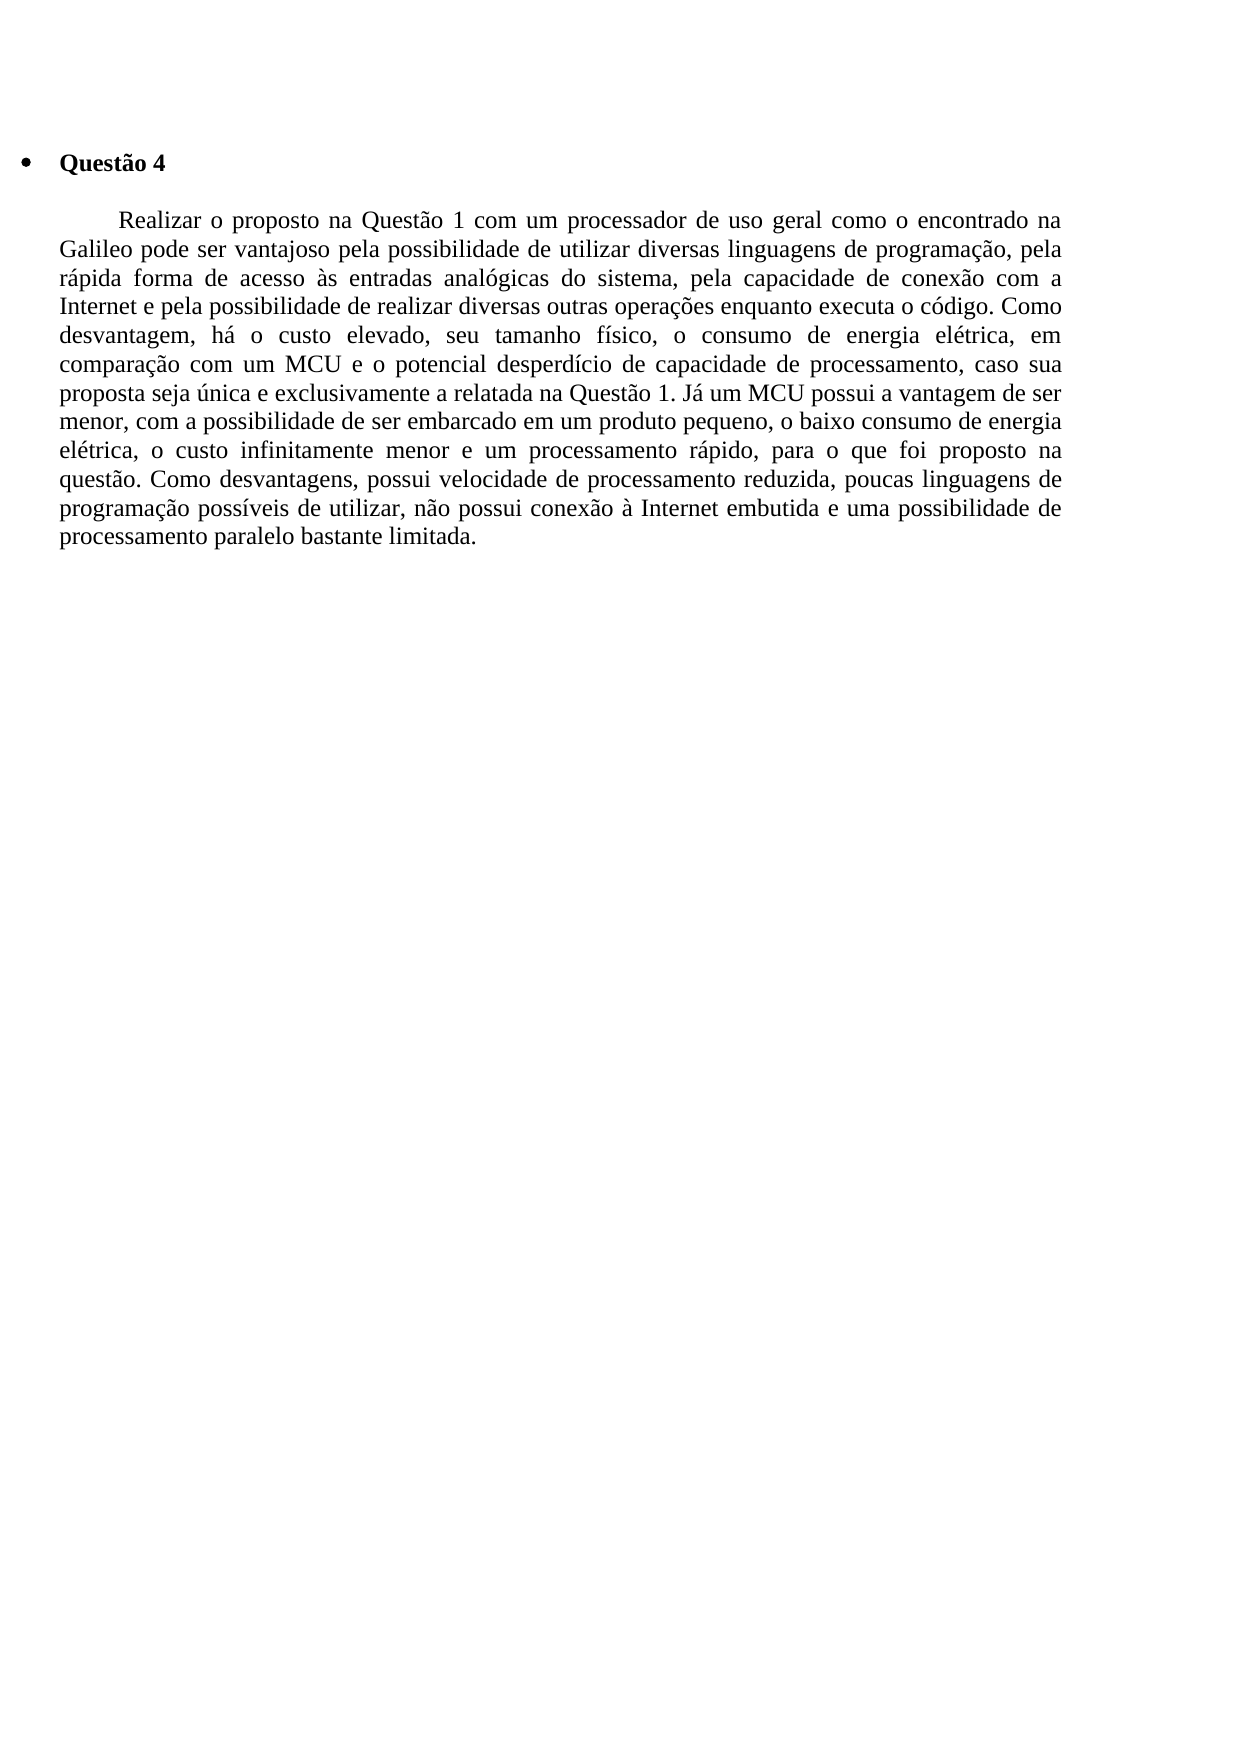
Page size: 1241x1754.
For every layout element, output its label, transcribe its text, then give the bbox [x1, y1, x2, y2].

list Questão 4 [22, 148, 1063, 176]
text Realizar o proposto na Questão 1 com um processador de uso geral como o encontrado na Galileo pode ser vantajoso pela possibilidade de utilizar diversas linguagens de programação, pela rápida forma de acesso às entradas analógicas do sistema, pela capacidade de conexão com a Internet e pela possibilidade de realizar diversas outras operações enquanto executa o código. Como desvantagem, há o custo elevado, seu tamanho físico, o consumo de energia elétrica, em comparação com um MCU e o potencial desperdício de capacidade de processamento, caso sua proposta seja única e exclusivamente a relatada na Questão 1. Já um MCU possui a vantagem de ser menor, com a possibilidade de ser embarcado em um produto pequeno, o baixo consumo de energia elétrica, o custo infinitamente menor e um processamento rápido, para o que foi proposto na questão. Como desvantagens, possui velocidade de processamento reduzida, poucas linguagens de programação possíveis de utilizar, não possui conexão à Internet embutida e uma possibilidade de processamento paralelo bastante limitada. [59, 205, 1063, 550]
